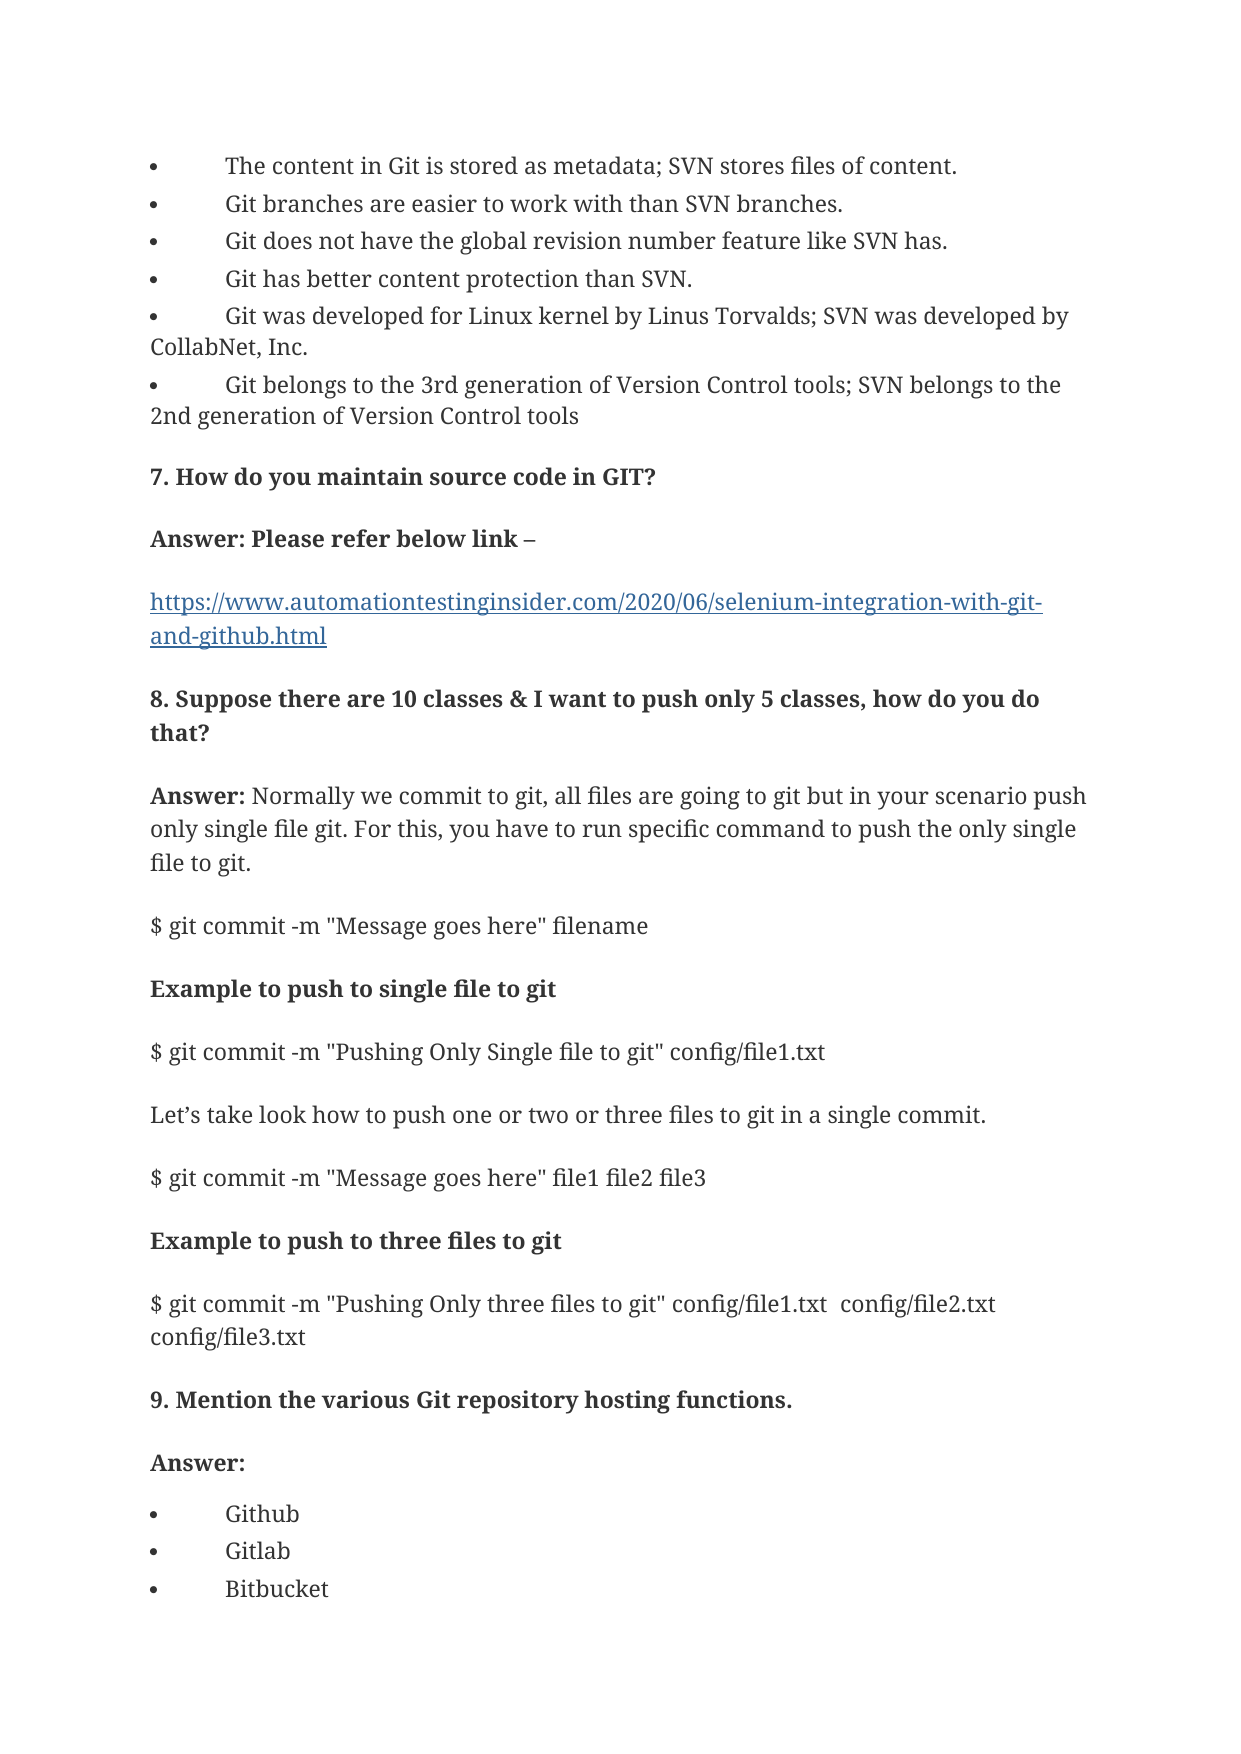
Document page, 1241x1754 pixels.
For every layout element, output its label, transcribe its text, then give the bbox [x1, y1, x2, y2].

text $ git commit -m "Message goes here" filename [150, 910, 1090, 941]
text Example to push to three files to git [150, 1224, 1090, 1256]
list The content in Git is stored as metadata; SVN stores files of content. [150, 150, 1090, 181]
list Gitlab [150, 1535, 1090, 1566]
text $ git commit -m "Pushing Only three files to git" config/file1.txt config/file2.txt config/file3.txt [150, 1287, 1090, 1352]
text Answer: Please refer below link – [150, 523, 1090, 554]
list Github [150, 1497, 1090, 1529]
list Git was developed for Linux kernel by Linus Torvalds; SVN was developed by CollabNet, Inc. [150, 300, 1090, 362]
text 8. Suppose there are 10 classes & I want to push only 5 classes, how do you do that? [150, 683, 1090, 748]
text Let’s take look how to push one or two or three files to git in a single commit. [150, 1099, 1090, 1130]
text Example to push to single file to git [150, 973, 1090, 1004]
text https://www.automationtestinginsider.com/2020/06/selenium-integration-with-git-and-github.html [150, 586, 1090, 651]
text 9. Mention the various Git repository hosting functions. [150, 1384, 1090, 1415]
list Git belongs to the 3rd generation of Version Control tools; SVN belongs to the 2nd generation of Version Control tools [150, 369, 1090, 431]
text $ git commit -m "Message goes here" file1 file2 file3 [150, 1162, 1090, 1193]
list Git branches are easier to work with than SVN branches. [150, 187, 1090, 219]
text $ git commit -m "Pushing Only Single file to git" config/file1.txt [150, 1036, 1090, 1067]
text 7. How do you maintain source code in GIT? [150, 460, 1090, 492]
list Git does not have the global revision number feature like SVN has. [150, 225, 1090, 256]
text Answer: Normally we commit to git, all files are going to git but in your scenario push only single file git. For this, you have to run specific command to push the only single file to git. [150, 779, 1090, 878]
text Answer: [150, 1447, 1090, 1478]
list Git has better content protection than SVN. [150, 262, 1090, 294]
list Bitbucket [150, 1572, 1090, 1604]
